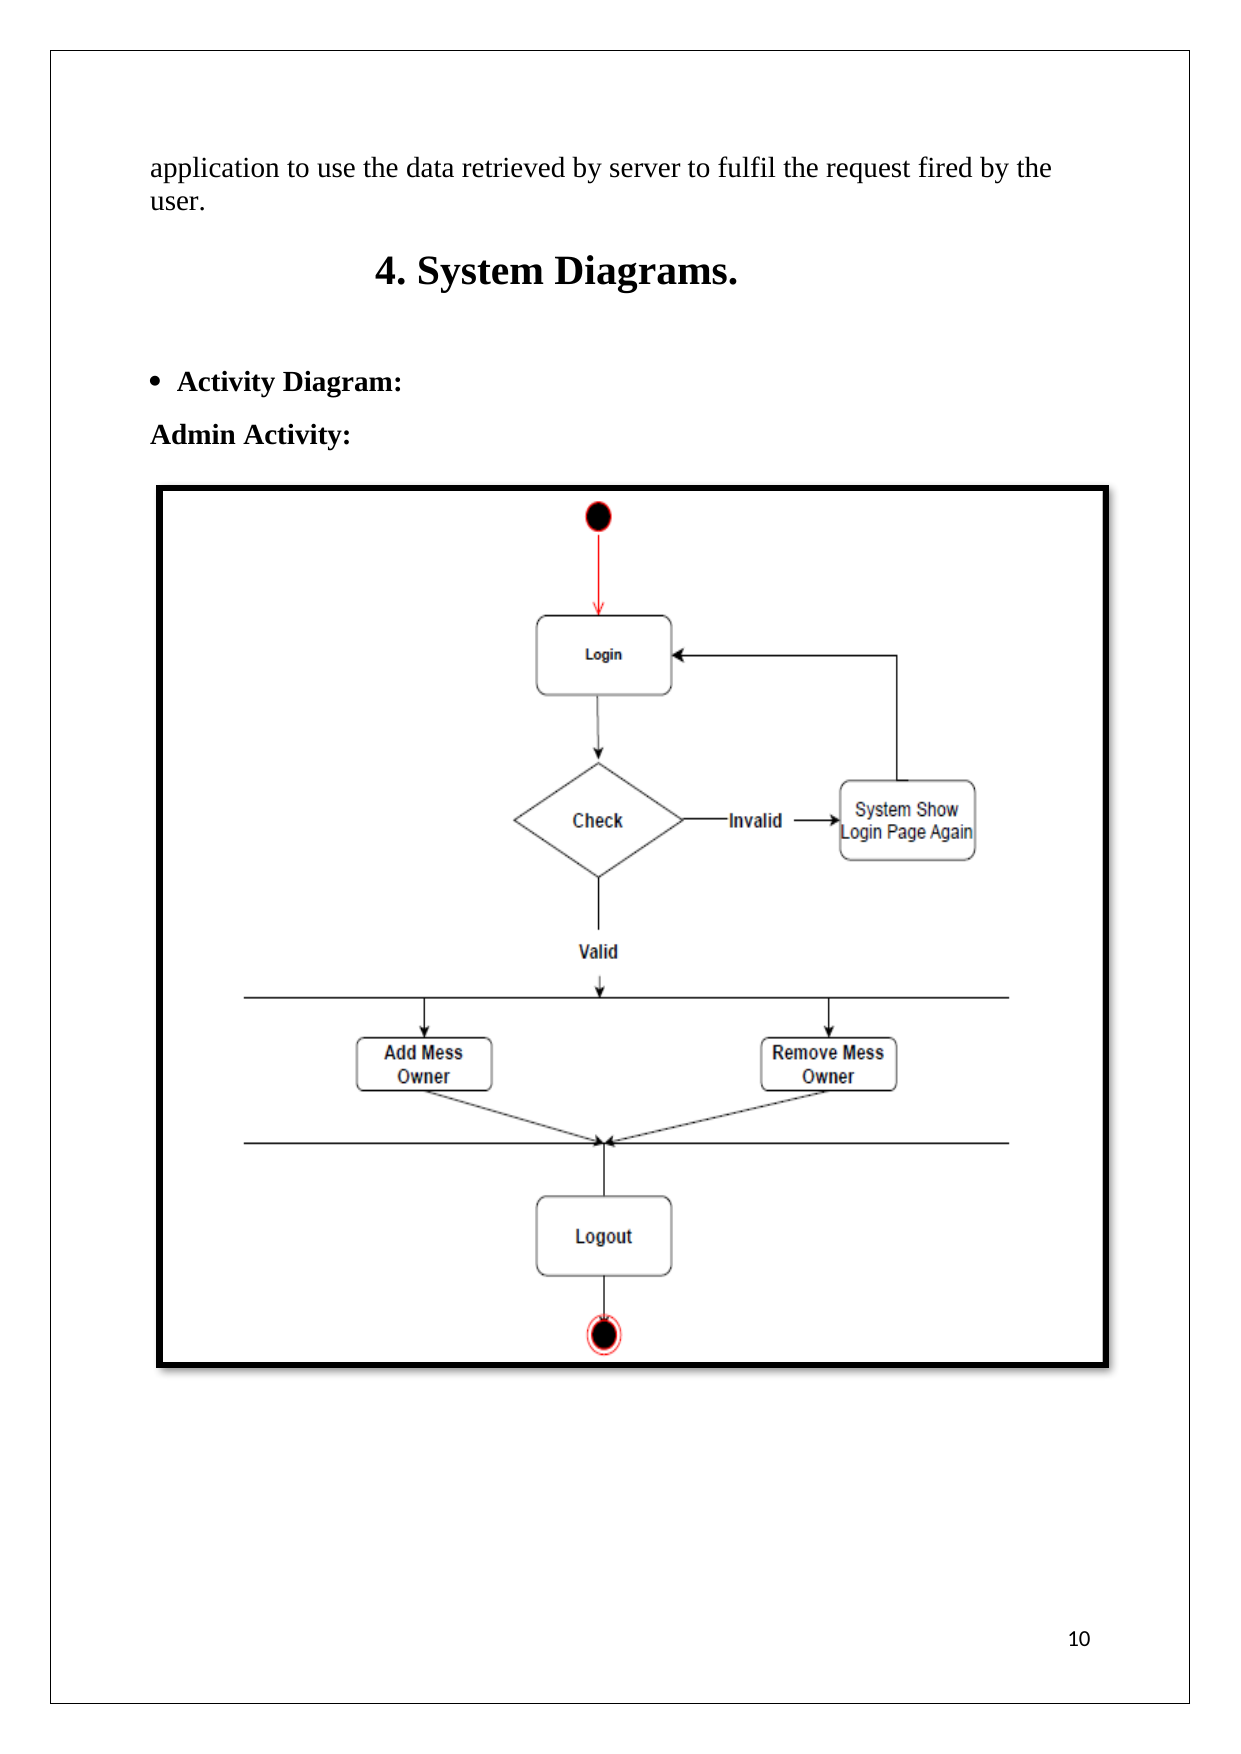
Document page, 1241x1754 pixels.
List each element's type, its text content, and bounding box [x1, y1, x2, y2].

text 4. System Diagrams. [300, 246, 1090, 294]
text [150, 150, 1090, 217]
text Activity Diagram: [150, 364, 1090, 398]
text Admin Activity: [150, 417, 1090, 451]
picture [163, 491, 1103, 1362]
